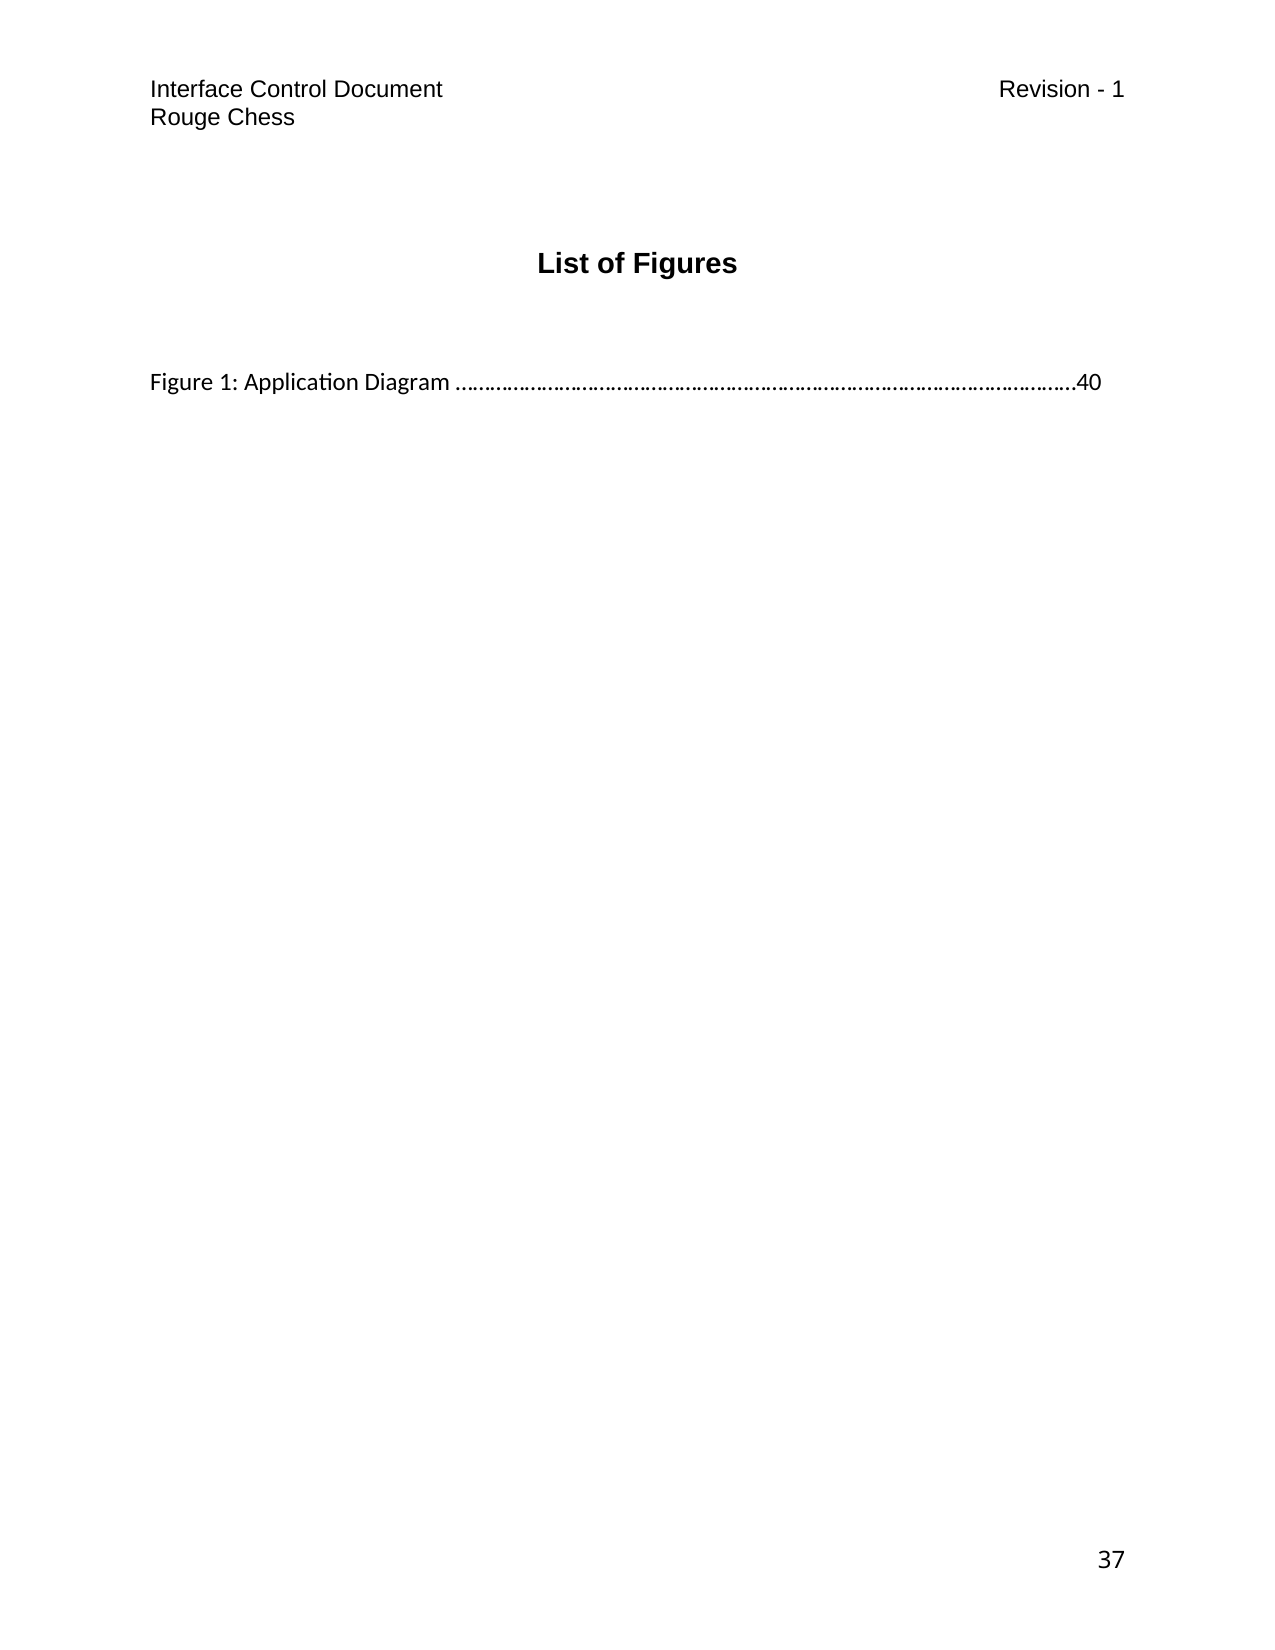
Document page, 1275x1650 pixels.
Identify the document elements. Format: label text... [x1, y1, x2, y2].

text Figure 1: Application Diagram ………………………………………………………………………………………………40 [150, 366, 1125, 396]
subtitle List of Figures [150, 246, 1125, 280]
